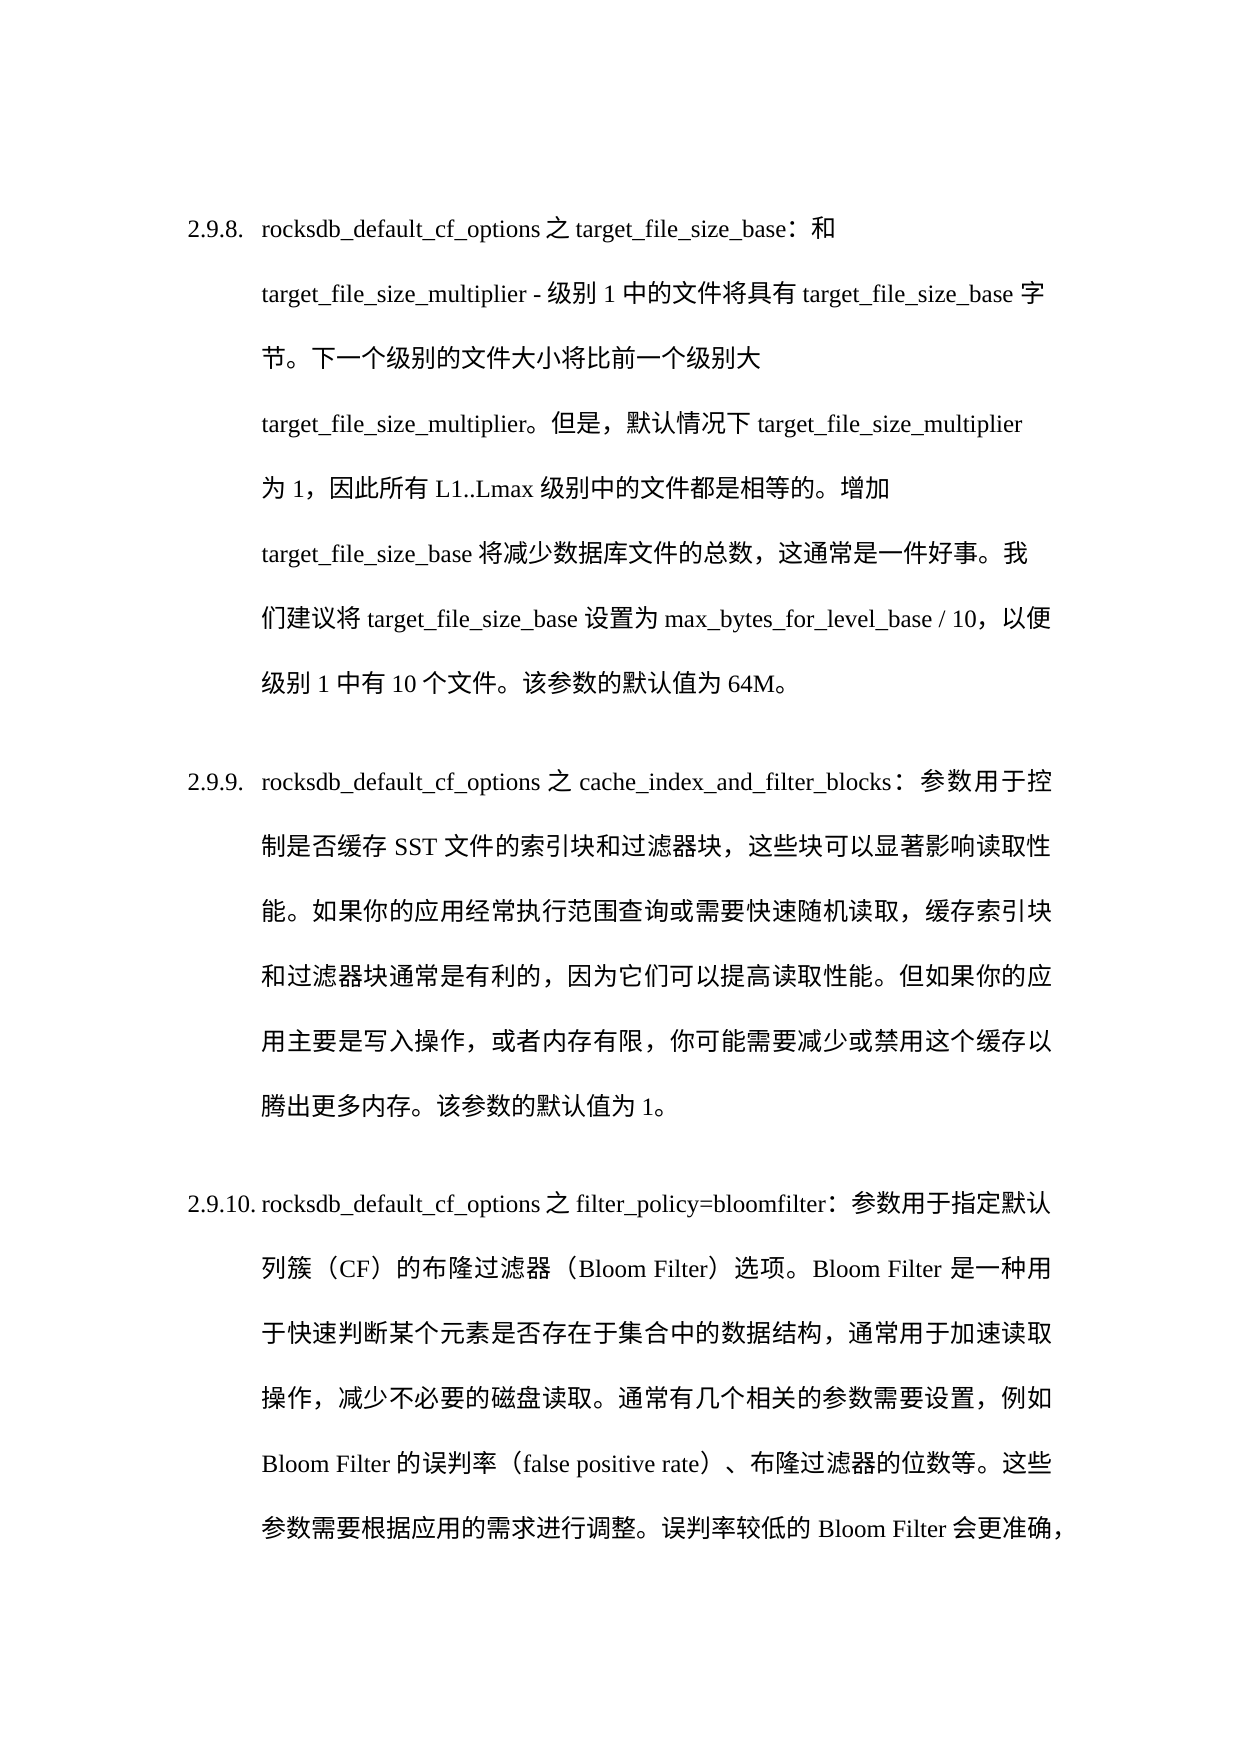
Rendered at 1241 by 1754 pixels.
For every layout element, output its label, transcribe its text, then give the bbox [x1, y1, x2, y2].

list rocksdb_default_cf_options之cache_index_and_filter_blocks：参数用于控制是否缓存 SST 文件的索引块和过滤器块，这些块可以显著影响读取性能。如果你的应用经常执行范围查询或需要快速随机读取，缓存索引块和过滤器块通常是有利的，因为它们可以提高读取性能。但如果你的应用主要是写入操作，或者内存有限，你可能需要减少或禁用这个缓存以腾出更多内存。该参数的默认值为1。 [187, 747, 1053, 1137]
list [187, 1169, 1053, 1559]
list rocksdb_default_cf_options之target_file_size_base：和target_file_size_multiplier - 级别 1 中的文件将具有 target_file_size_base 字节。下一个级别的文件大小将比前一个级别大 target_file_size_multiplier。但是，默认情况下 target_file_size_multiplier 为 1，因此所有 L1..Lmax 级别中的文件都是相等的。增加 target_file_size_base 将减少数据库文件的总数，这通常是一件好事。我们建议将 target_file_size_base 设置为max_bytes_for_level_base / 10，以便级别 1 中有 10 个文件。该参数的默认值为64M。 [187, 194, 1053, 714]
